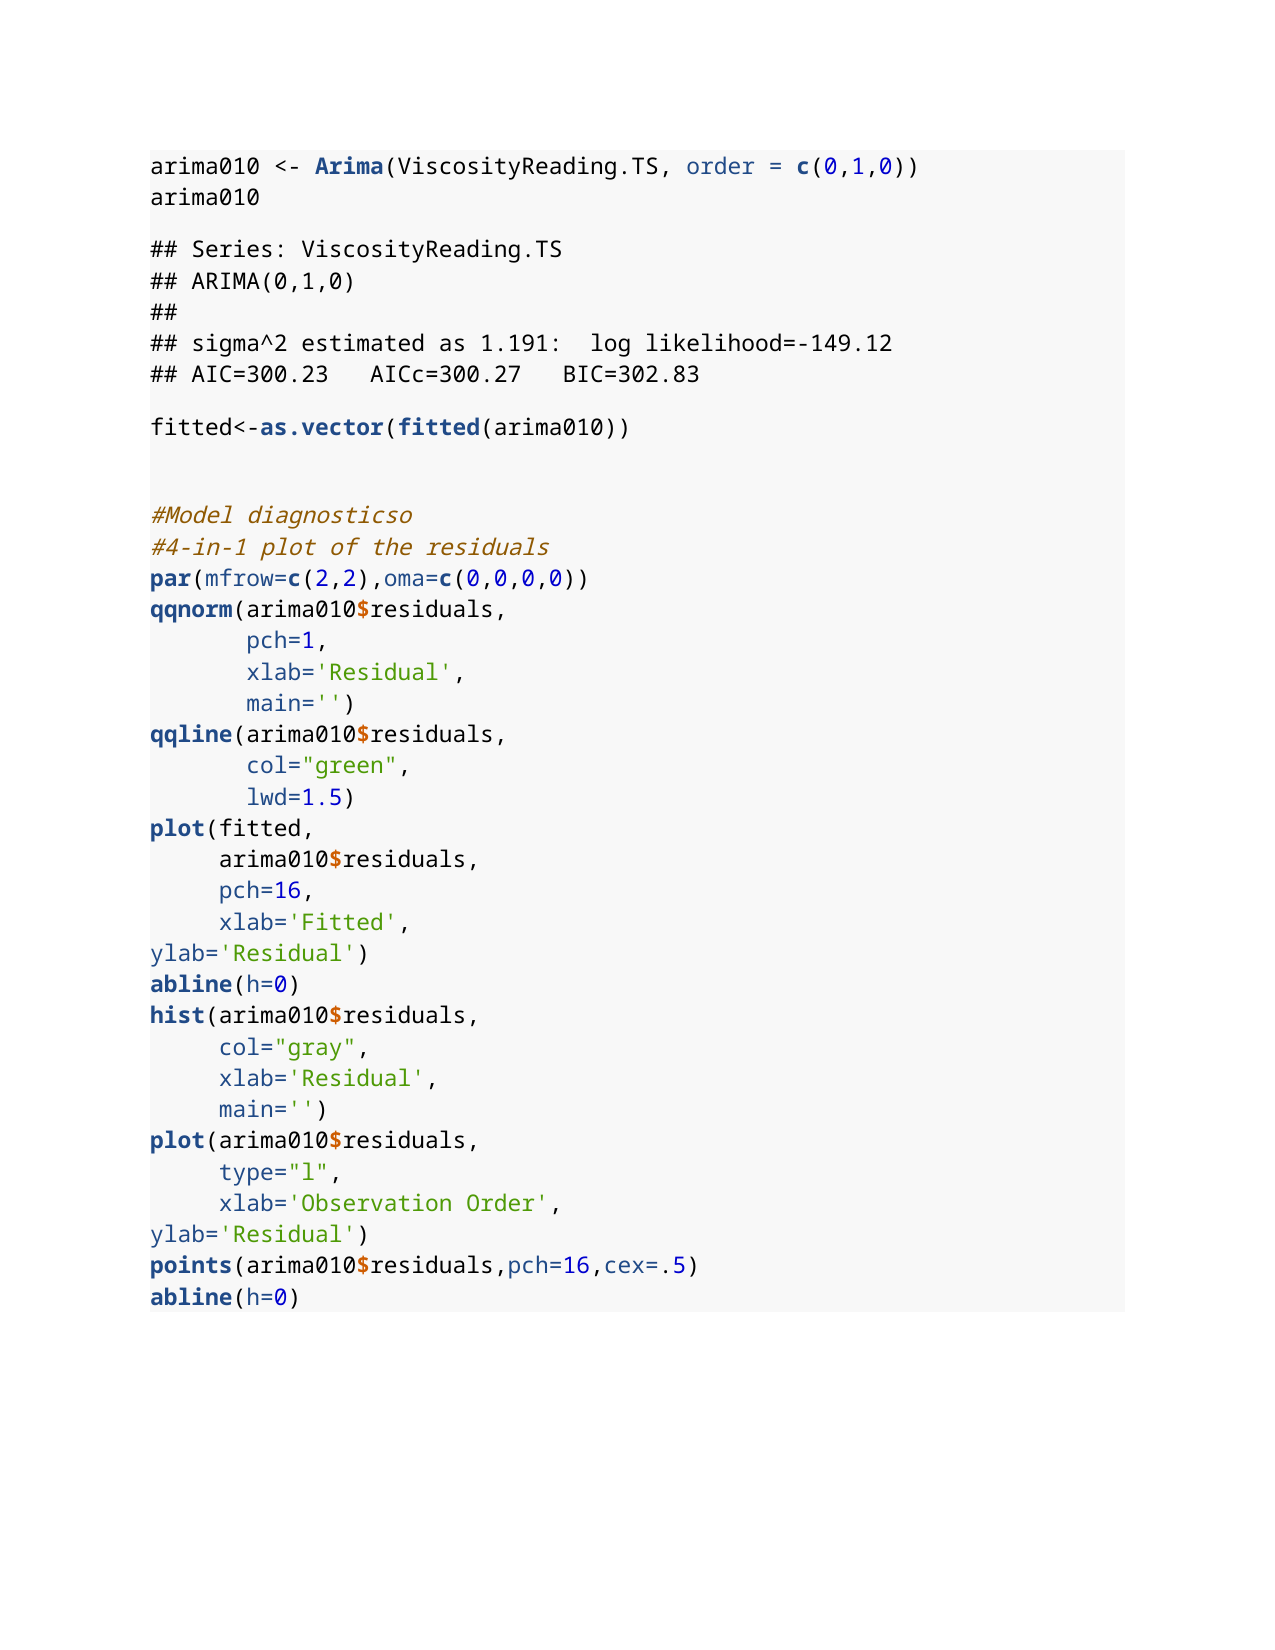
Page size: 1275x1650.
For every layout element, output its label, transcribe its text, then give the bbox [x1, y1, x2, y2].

text arima010 <- Arima(ViscosityReading.TS, order = c(0,1,0)) arima010 [260, 150, 1125, 212]
text fitted<-as.vector(fitted(arima010)) #Model diagnosticso #4-in-1 plot of the residuals par(mfrow=c(2,2),oma=c(0,0,0,0)) qqnorm(arima010$residuals, pch=1, xlab='Residual', main='') qqline(arima010$residuals, col="green", lwd=1.5) plot(fitted, arima010$residuals, pch=16, xlab='Fitted', ylab='Residual') abline(h=0) hist(arima010$residuals, col="gray", xlab='Residual', main='') plot(arima010$residuals, type="l", xlab='Observation Order', ylab='Residual') points(arima010$residuals,pch=16,cex=.5) abline(h=0) [150, 410, 1125, 1312]
text ## Series: ViscosityReading.TS ## ARIMA(0,1,0) ## ## sigma^2 estimated as 1.191: log likelihood=-149.12 ## AIC=300.23 AICc=300.27 BIC=302.83 [150, 233, 1125, 389]
